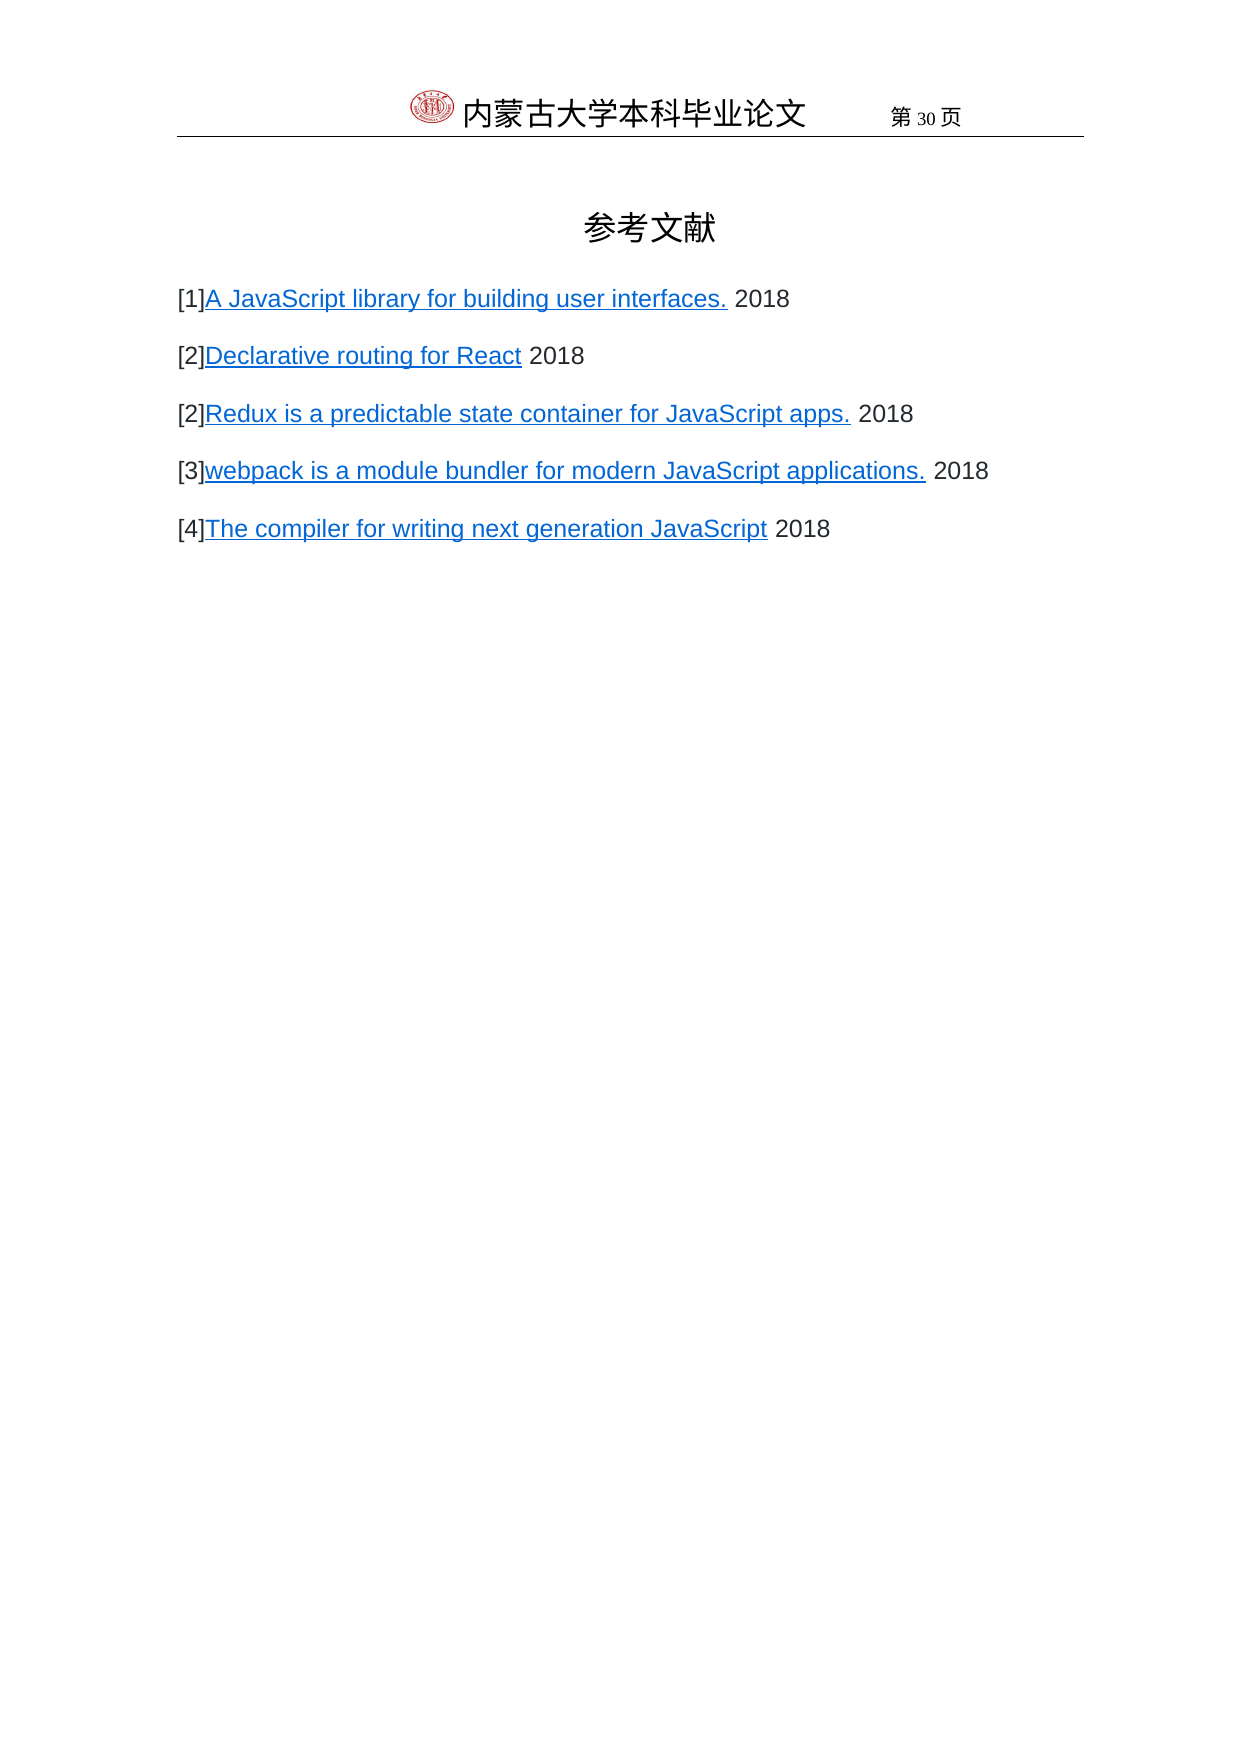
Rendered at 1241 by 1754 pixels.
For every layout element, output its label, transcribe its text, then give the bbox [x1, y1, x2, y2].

text [3]webpack is a module bundler for modern JavaScript applications. 2018 [177, 454, 1122, 487]
picture [407, 88, 458, 125]
text [2]Declarative routing for React 2018 [177, 339, 1122, 372]
subtitle 参考文献 [177, 193, 1122, 258]
text [1]A JavaScript library for building user interfaces. 2018 [177, 282, 1122, 314]
text [4]The compiler for writing next generation JavaScript 2018 [177, 512, 1122, 544]
text [2]Redux is a predictable state container for JavaScript apps. 2018 [177, 397, 1122, 429]
